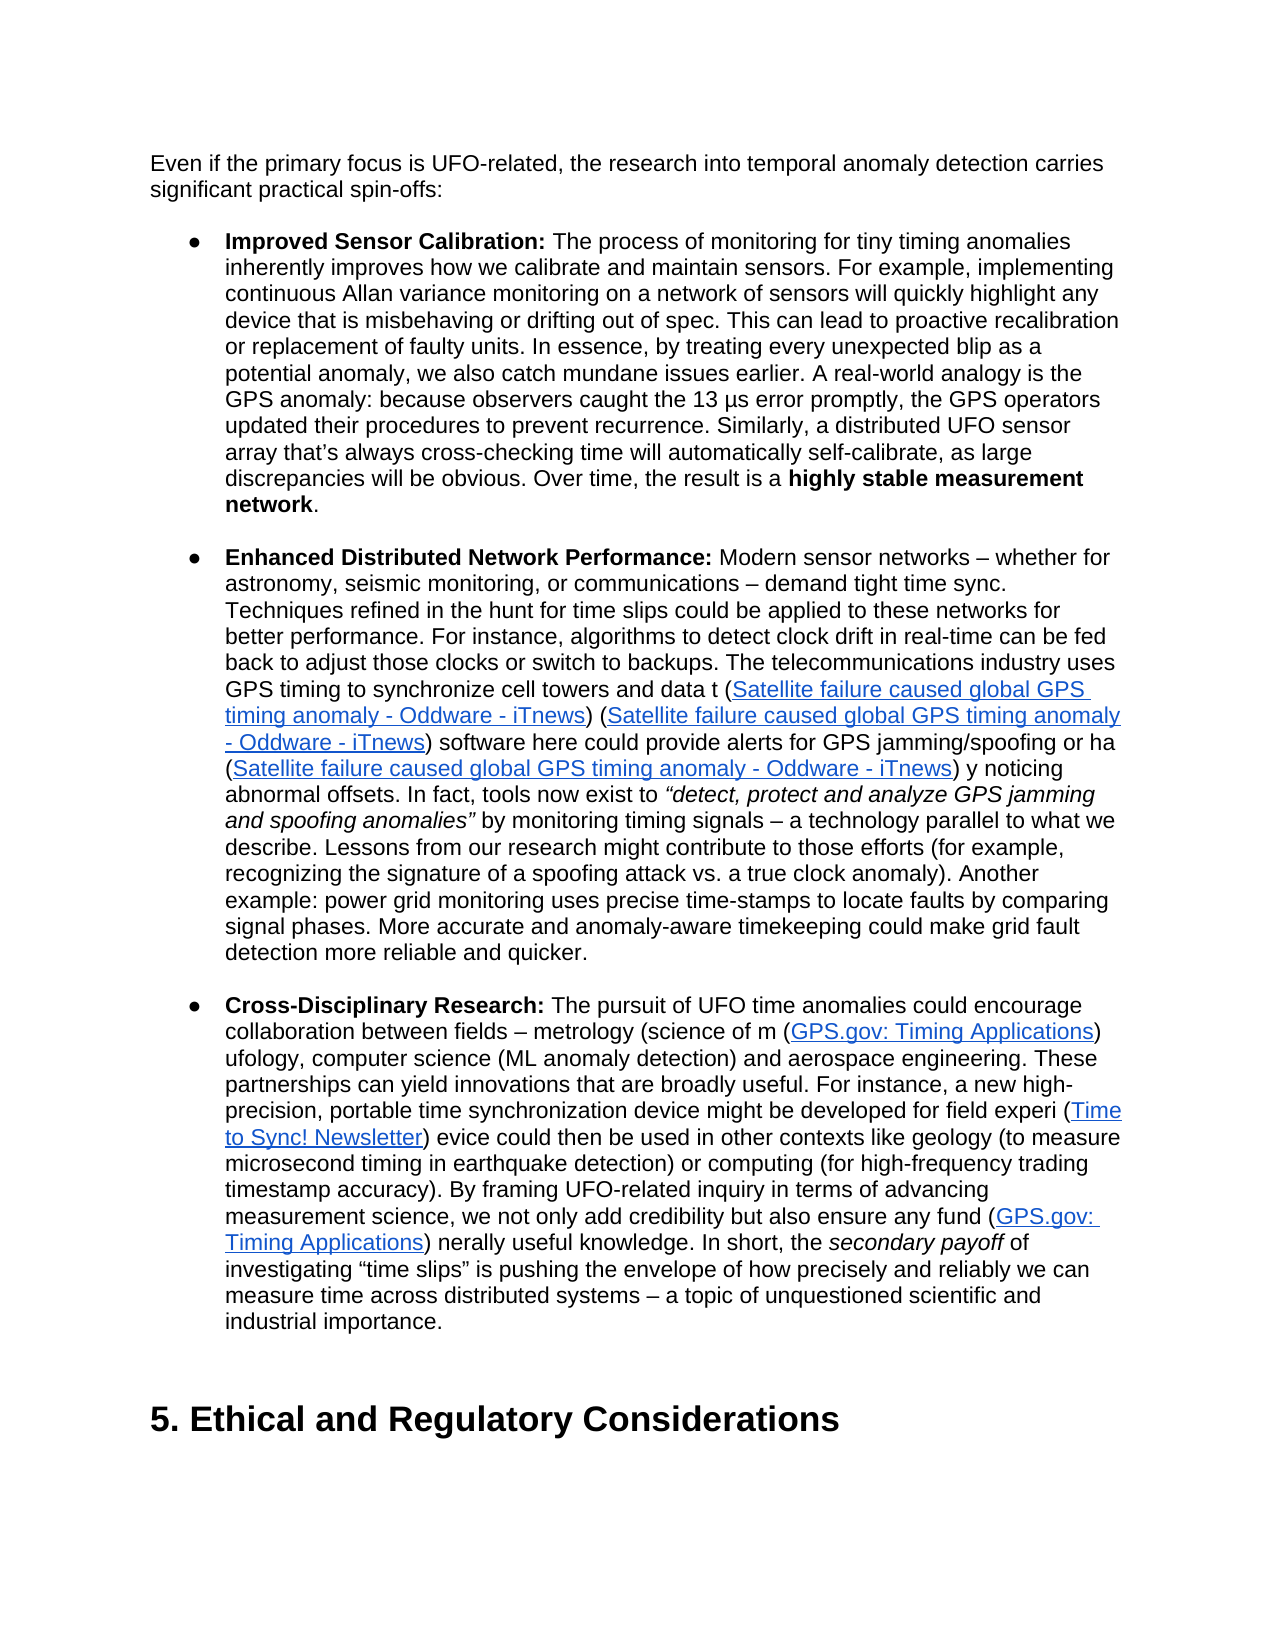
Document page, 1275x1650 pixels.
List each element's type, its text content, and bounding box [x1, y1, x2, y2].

list Cross-Disciplinary Research: The pursuit of UFO time anomalies could encourage collaboration between fields – metrology (science of m (GPS.gov: Timing Applications) ufology, computer science (ML anomaly detection) and aerospace engineering. These partnerships can yield innovations that are broadly useful. For instance, a new high-precision, portable time synchronization device might be developed for field experi (Time to Sync! Newsletter) evice could then be used in other contexts like geology (to measure microsecond timing in earthquake detection) or computing (for high-frequency trading timestamp accuracy). By framing UFO-related inquiry in terms of advancing measurement science, we not only add credibility but also ensure any fund (GPS.gov: Timing Applications) nerally useful knowledge. In short, the secondary payoff of investigating “time slips” is pushing the envelope of how precisely and reliably we can measure time across distributed systems – a topic of unquestioned scientific and industrial importance. [187, 992, 1125, 1361]
list Improved Sensor Calibration: The process of monitoring for tiny timing anomalies inherently improves how we calibrate and maintain sensors. For example, implementing continuous Allan variance monitoring on a network of sensors will quickly highlight any device that is misbehaving or drifting out of spec. This can lead to proactive recalibration or replacement of faulty units. In essence, by treating every unexpected blip as a potential anomaly, we also catch mundane issues earlier. A real-world analogy is the GPS anomaly: because observers caught the 13 µs error promptly, the GPS operators updated their procedures to prevent recurrence. Similarly, a distributed UFO sensor array that’s always cross-checking time will automatically self-calibrate, as large discrepancies will be obvious. Over time, the result is a highly stable measurement network. [187, 228, 1125, 544]
subtitle 5. Ethical and Regulatory Considerations [150, 1398, 1125, 1439]
list Enhanced Distributed Network Performance: Modern sensor networks – whether for astronomy, seismic monitoring, or communications – demand tight time sync. Techniques refined in the hunt for time slips could be applied to these networks for better performance. For instance, algorithms to detect clock drift in real-time can be fed back to adjust those clocks or switch to backups. The telecommunications industry uses GPS timing to synchronize cell towers and data t (Satellite failure caused global GPS timing anomaly - Oddware - iTnews) (Satellite failure caused global GPS timing anomaly - Oddware - iTnews) software here could provide alerts for GPS jamming/spoofing or ha (Satellite failure caused global GPS timing anomaly - Oddware - iTnews) y noticing abnormal offsets. In fact, tools now exist to “detect, protect and analyze GPS jamming and spoofing anomalies” by monitoring timing signals – a technology parallel to what we describe. Lessons from our research might contribute to those efforts (for example, recognizing the signature of a spoofing attack vs. a true clock anomaly). Another example: power grid monitoring uses precise time-stamps to locate faults by comparing signal phases. More accurate and anomaly-aware timekeeping could make grid fault detection more reliable and quicker. [187, 544, 1125, 992]
text Even if the primary focus is UFO-related, the research into temporal anomaly detection carries significant practical spin-offs: [150, 150, 1125, 203]
